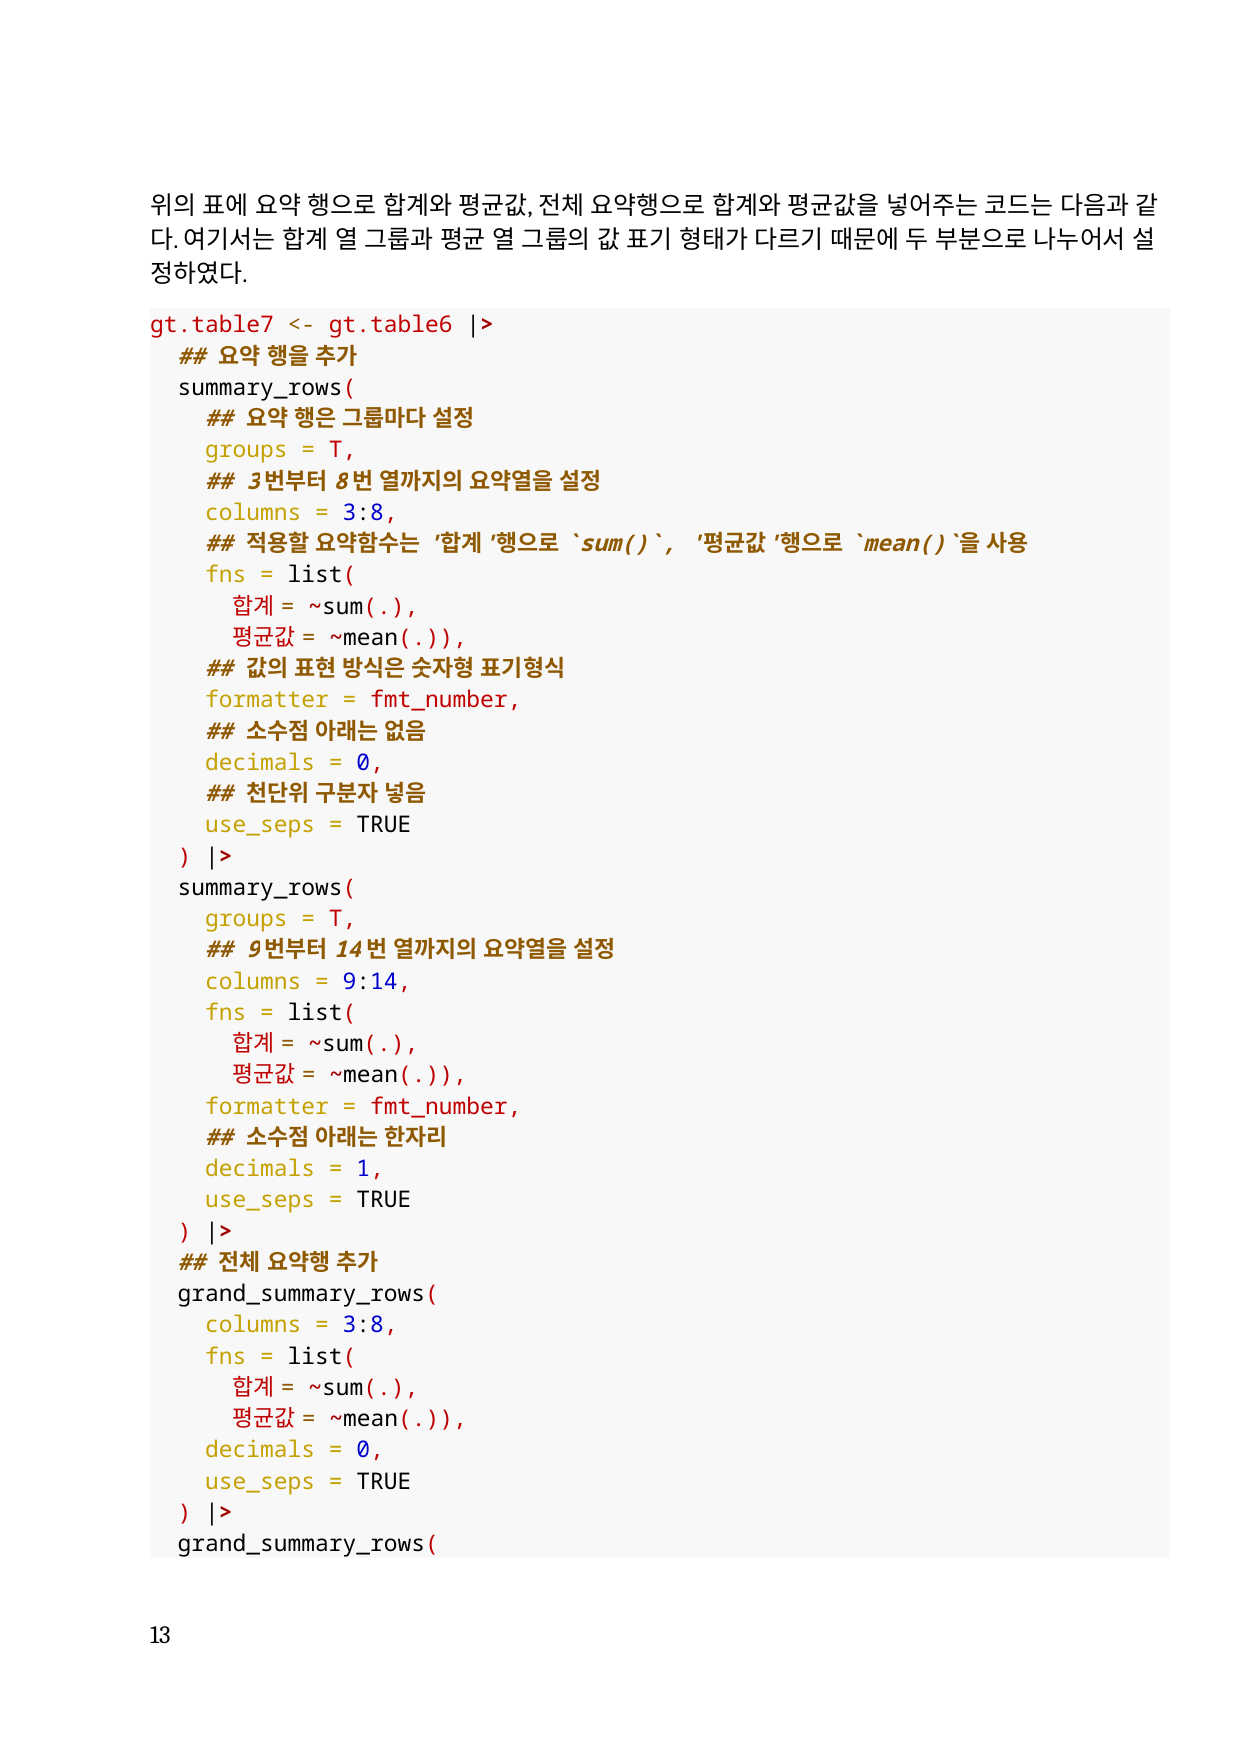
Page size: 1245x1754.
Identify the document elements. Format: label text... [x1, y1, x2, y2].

text 위의 표에 요약 행으로 합계와 평균값, 전체 요약행으로 합계와 평균값을 넣어주는 코드는 다음과 같다. 여기서는 합계 열 그룹과 평균 열 그룹의 값 표기 형태가 다르기 때문에 두 부분으로 나누어서 설정하였다. [150, 187, 1170, 290]
